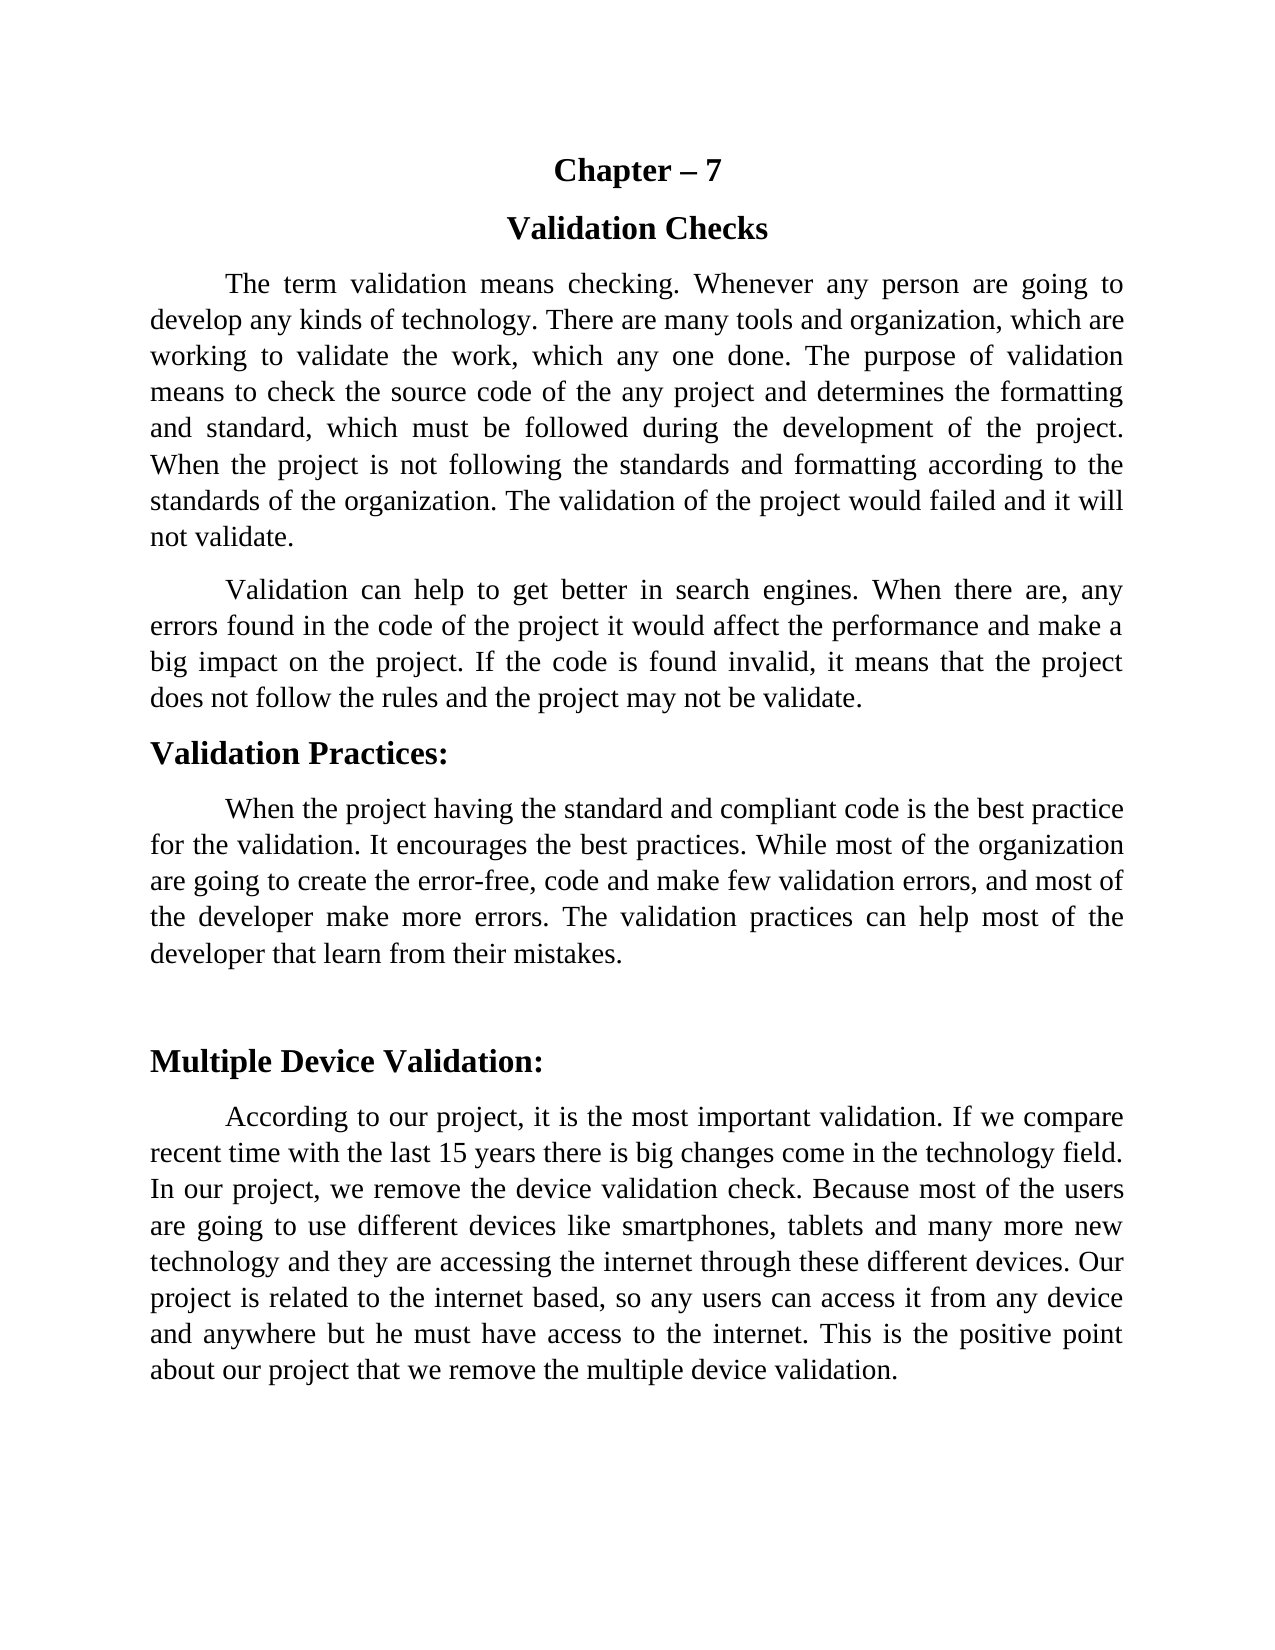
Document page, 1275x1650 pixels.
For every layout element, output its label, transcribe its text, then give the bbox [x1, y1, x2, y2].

text Validation can help to get better in search engines. When there are, any errors found in the code of the project it would affect the performance and make a big impact on the project. If the code is found invalid, it means that the project does not follow the rules and the project may not be validate. [150, 572, 1125, 714]
text According to our project, it is the most important validation. If we compare recent time with the last 15 years there is big changes come in the technology field. In our project, we remove the device validation check. Because most of the users are going to use different devices like smartphones, tablets and many more new technology and they are accessing the internet through these different devices. Our project is related to the internet based, so any users can access it from any device and anywhere but he must have access to the internet. This is the positive point about our project that we remove the multiple device validation. [150, 1099, 1125, 1386]
text Validation Practices: [150, 733, 1125, 771]
text Multiple Device Validation: [150, 1041, 1125, 1080]
text When the project having the standard and compliant code is the best practice for the validation. It encourages the best practices. While most of the organization are going to create the error-free, code and make few validation errors, and most of the developer make more errors. The validation practices can help most of the developer that learn from their mistakes. [150, 791, 1125, 969]
text Chapter – 7 [150, 150, 1125, 188]
text Validation Checks [150, 208, 1125, 246]
text The term validation means checking. Whenever any person are going to develop any kinds of technology. There are many tools and organization, which are working to validate the work, which any one done. The purpose of validation means to check the source code of the any project and determines the formatting and standard, which must be followed during the development of the project. When the project is not following the standards and formatting according to the standards of the organization. The validation of the project would failed and it will not validate. [150, 266, 1125, 553]
